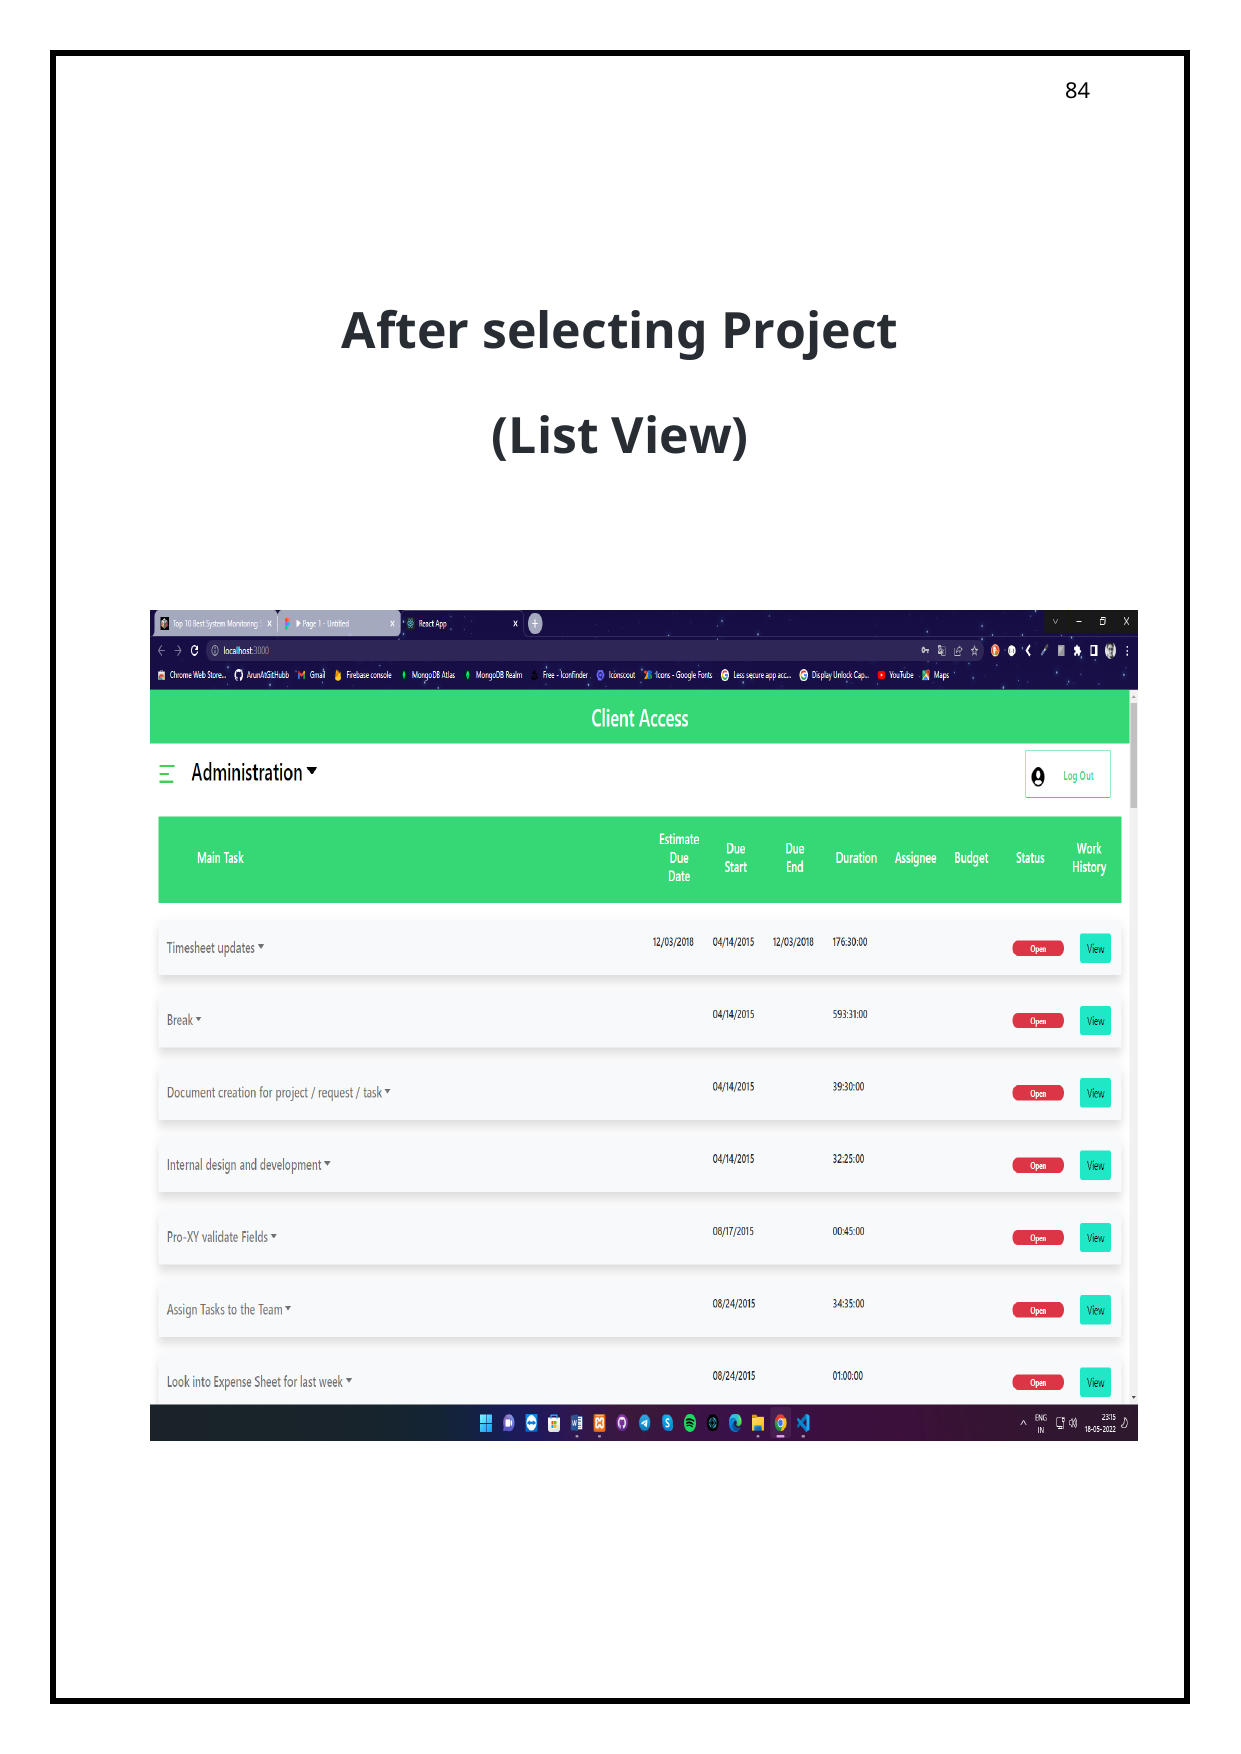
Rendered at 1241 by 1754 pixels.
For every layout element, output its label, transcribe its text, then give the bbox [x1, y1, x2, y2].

picture [150, 610, 1138, 1441]
text After selecting Project [150, 295, 1090, 363]
text (List View) [150, 400, 1090, 468]
